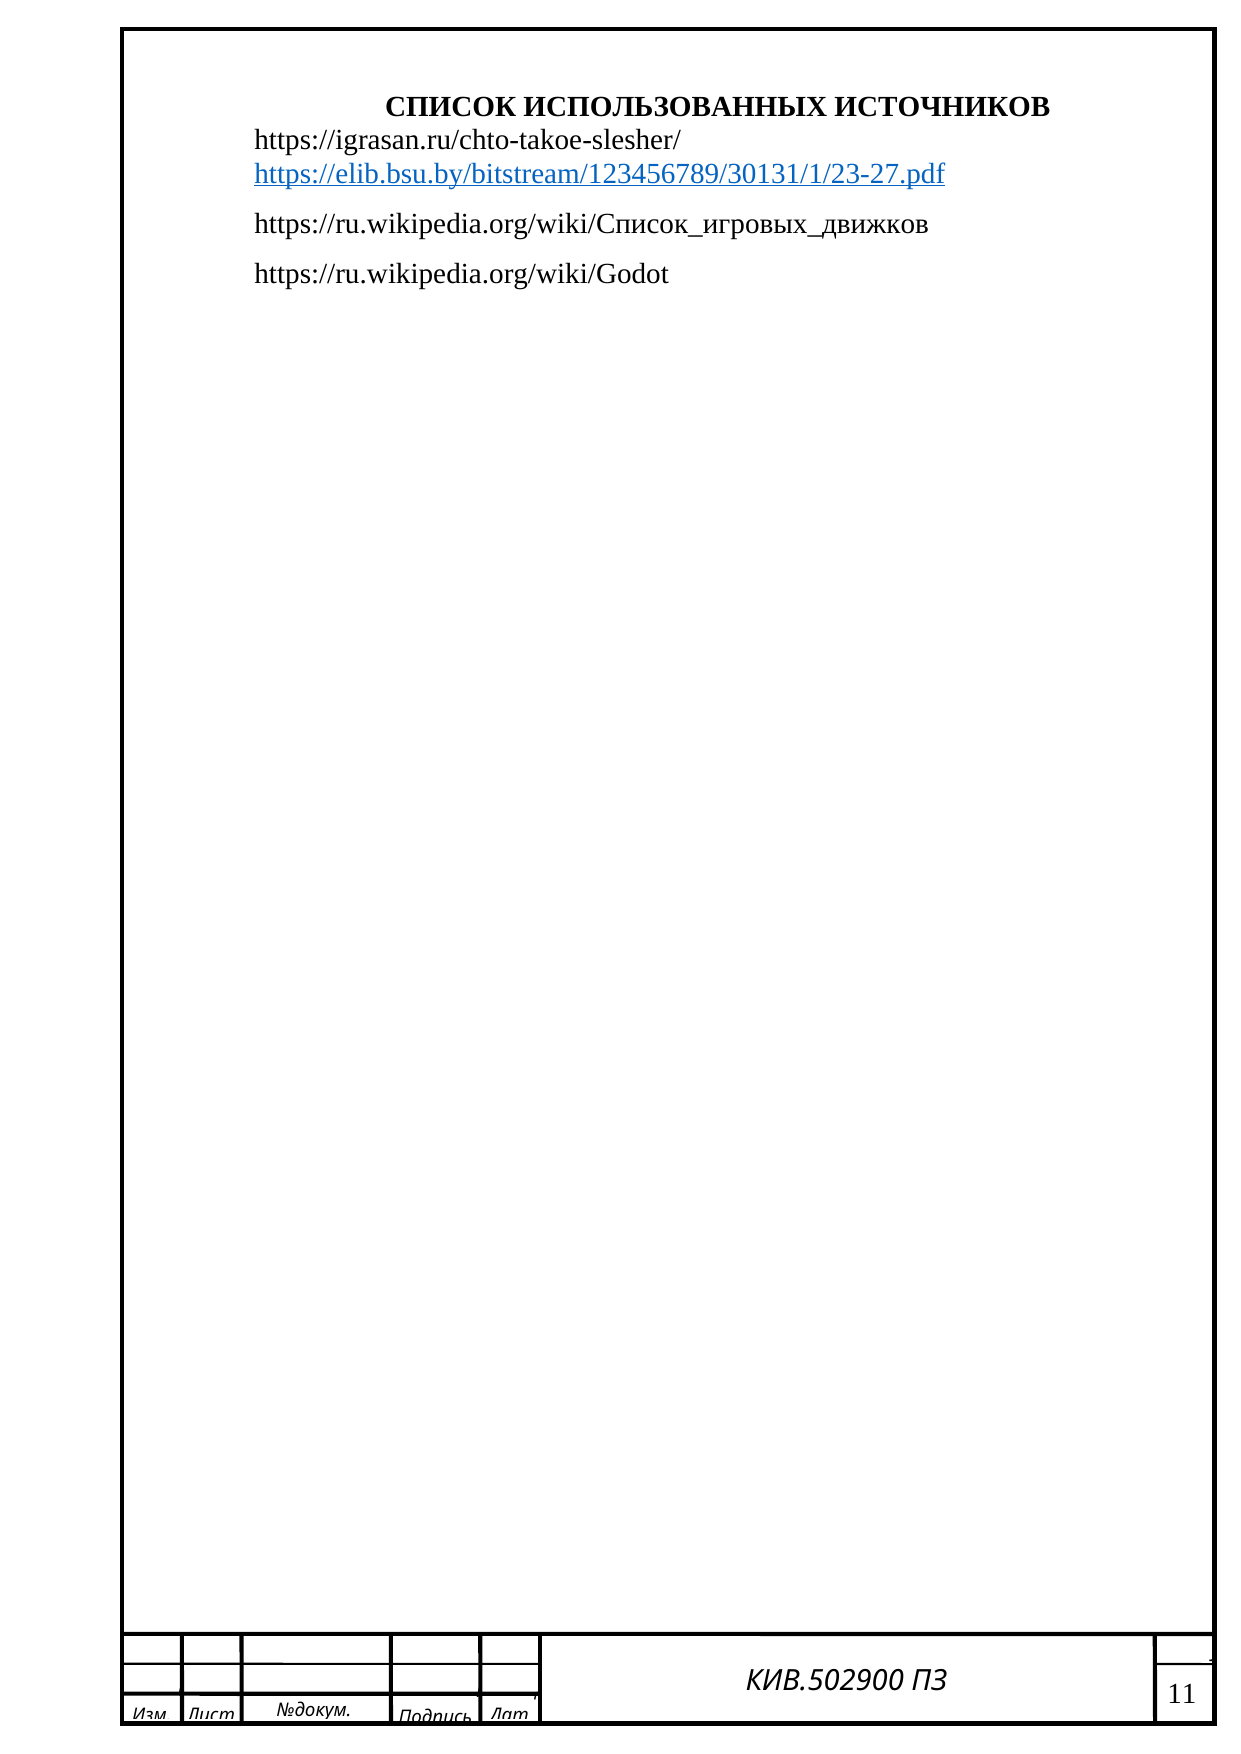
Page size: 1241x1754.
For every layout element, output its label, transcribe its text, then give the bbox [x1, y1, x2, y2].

text https://ru.wikipedia.org/wiki/Список_игровых_движков [165, 206, 1181, 239]
text https://ru.wikipedia.org/wiki/Godot [165, 256, 1181, 290]
text https://igrasan.ru/chto-takoe-slesher/ [165, 122, 1181, 156]
subtitle СПИСОК ИСПОЛЬЗОВАННЫХ ИСТОЧНИКОВ [165, 89, 1181, 122]
text https://elib.bsu.by/bitstream/123456789/30131/1/23-27.pdf [165, 156, 1181, 189]
